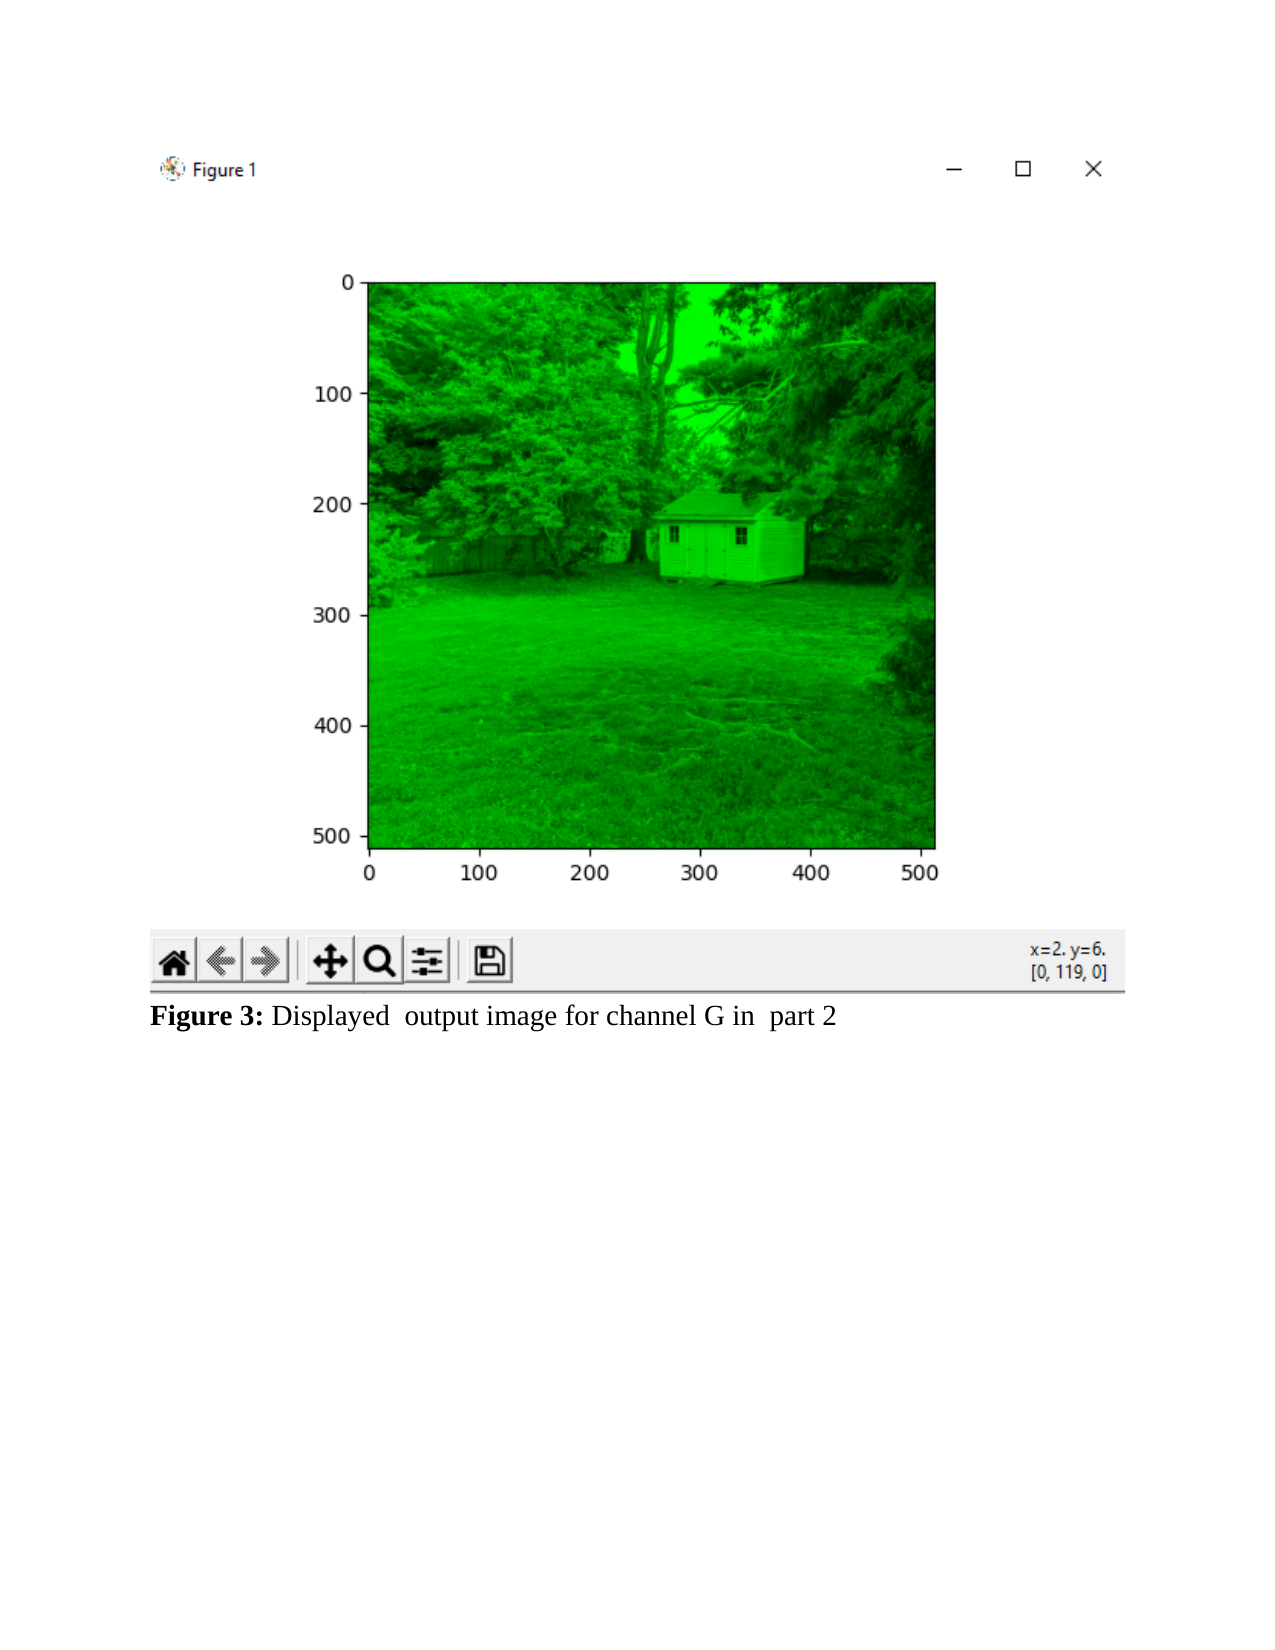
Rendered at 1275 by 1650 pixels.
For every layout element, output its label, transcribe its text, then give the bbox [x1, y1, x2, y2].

picture [150, 150, 1125, 994]
text Figure 3: Displayed output image for channel G in part 2 [150, 998, 1125, 1031]
